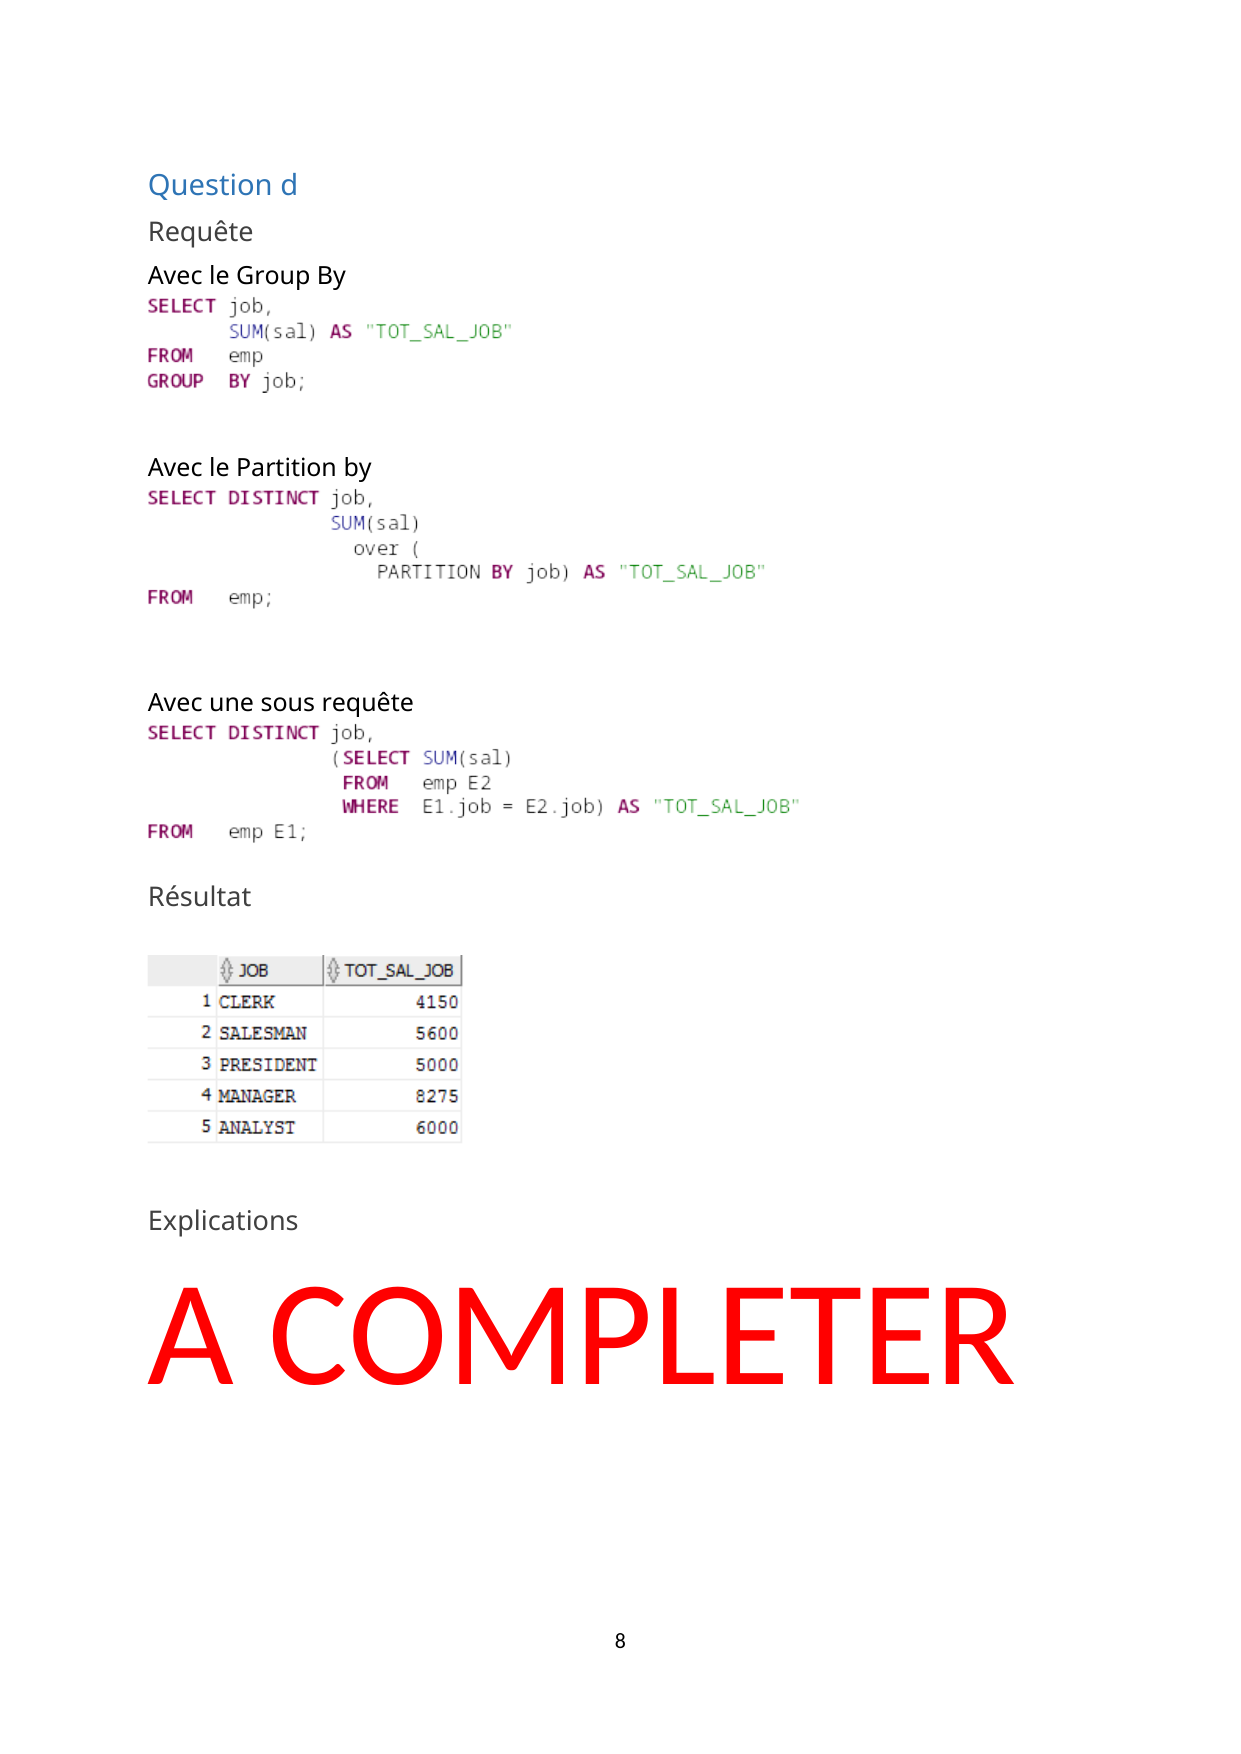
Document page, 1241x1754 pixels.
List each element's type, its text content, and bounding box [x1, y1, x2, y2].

text A COMPLETER [148, 1239, 1093, 1422]
subtitle Explications [148, 1202, 1093, 1239]
subtitle Avec le Partition by [148, 449, 1093, 483]
subtitle Question d [148, 164, 1093, 204]
picture [147, 955, 464, 1145]
subtitle Résultat [148, 877, 1093, 914]
subtitle Avec une sous requête [148, 684, 1093, 718]
subtitle Avec le Group By [148, 257, 1093, 292]
subtitle Requête [148, 212, 1093, 249]
